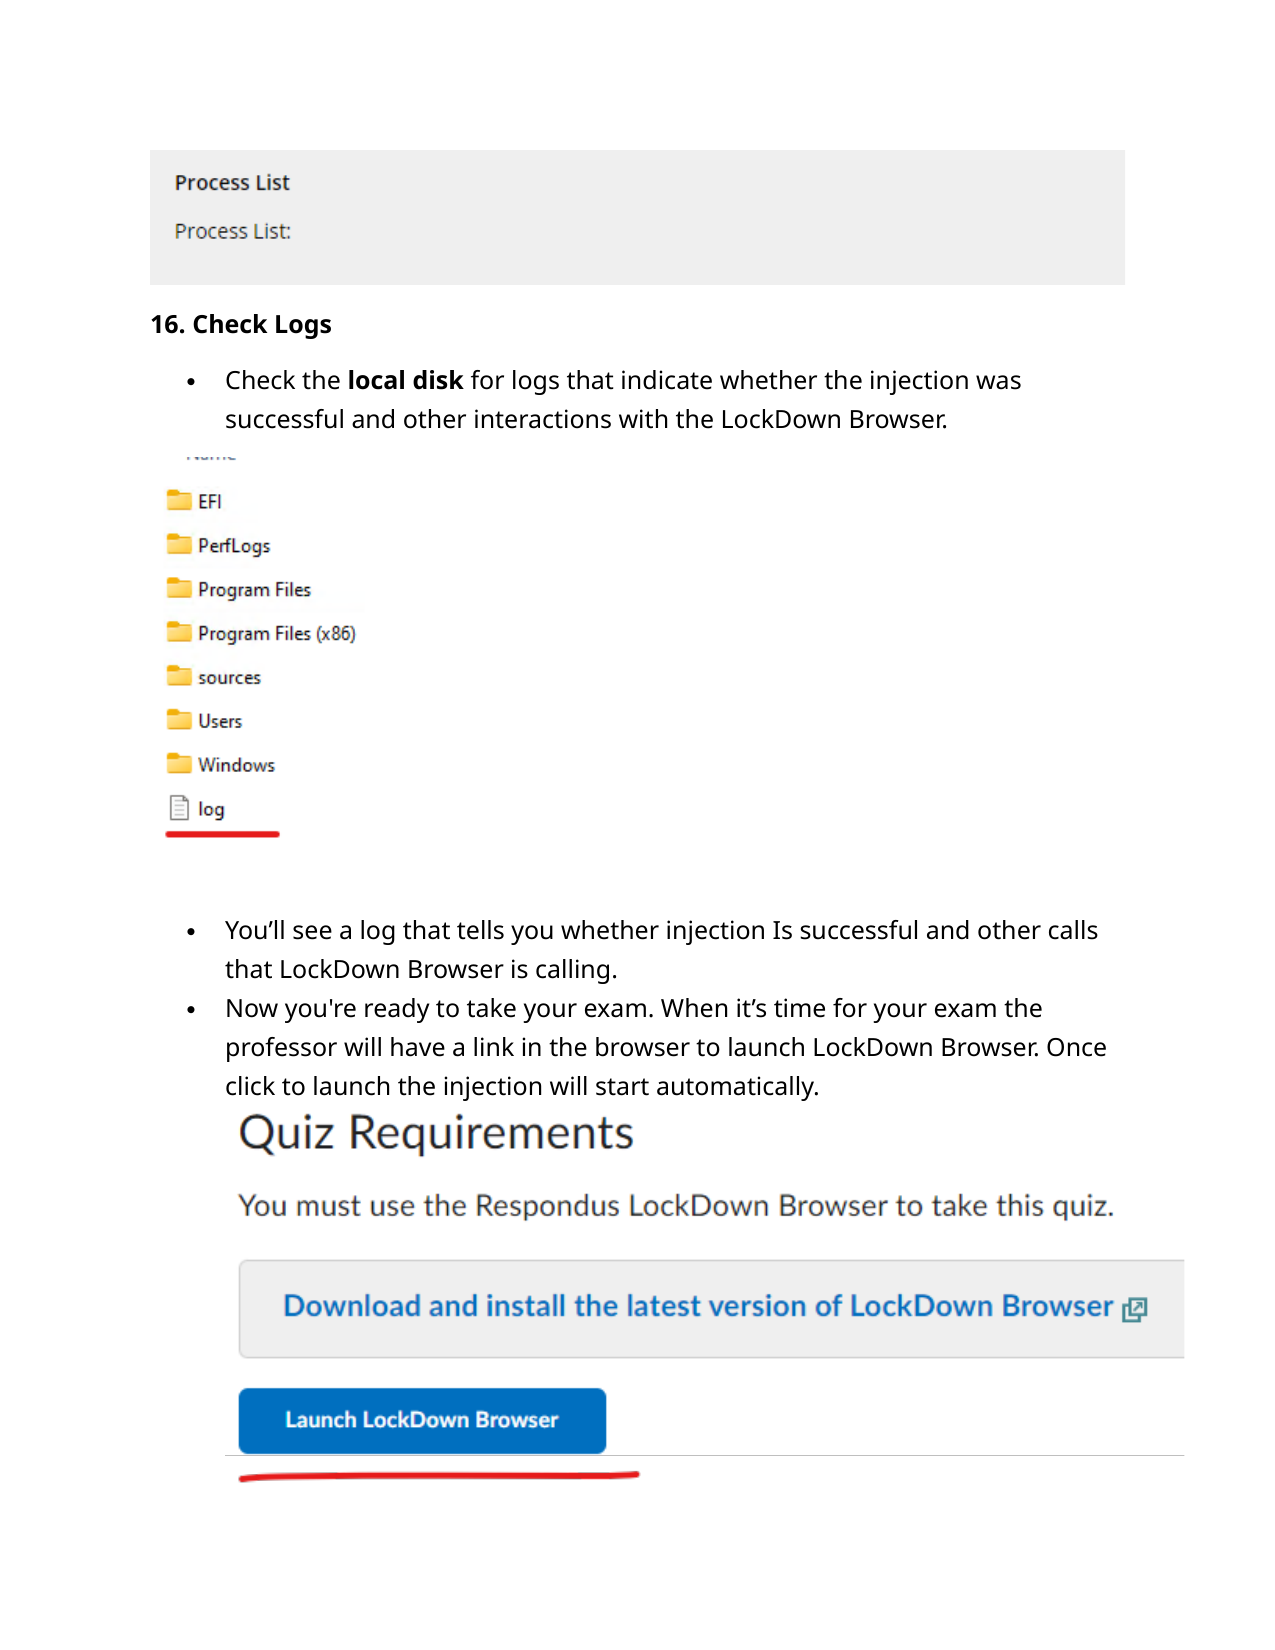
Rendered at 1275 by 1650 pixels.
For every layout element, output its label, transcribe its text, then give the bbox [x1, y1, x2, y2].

picture [150, 457, 488, 891]
list Check the local disk for logs that indicate whether the injection was successful and other interactions with the LockDown Browser. [187, 363, 1125, 436]
picture [225, 1108, 1185, 1484]
text 16. Check Logs [150, 307, 1125, 341]
list You’ll see a log that tells you whether injection Is successful and other calls that LockDown Browser is calling. [187, 912, 1125, 986]
picture [150, 150, 1125, 285]
